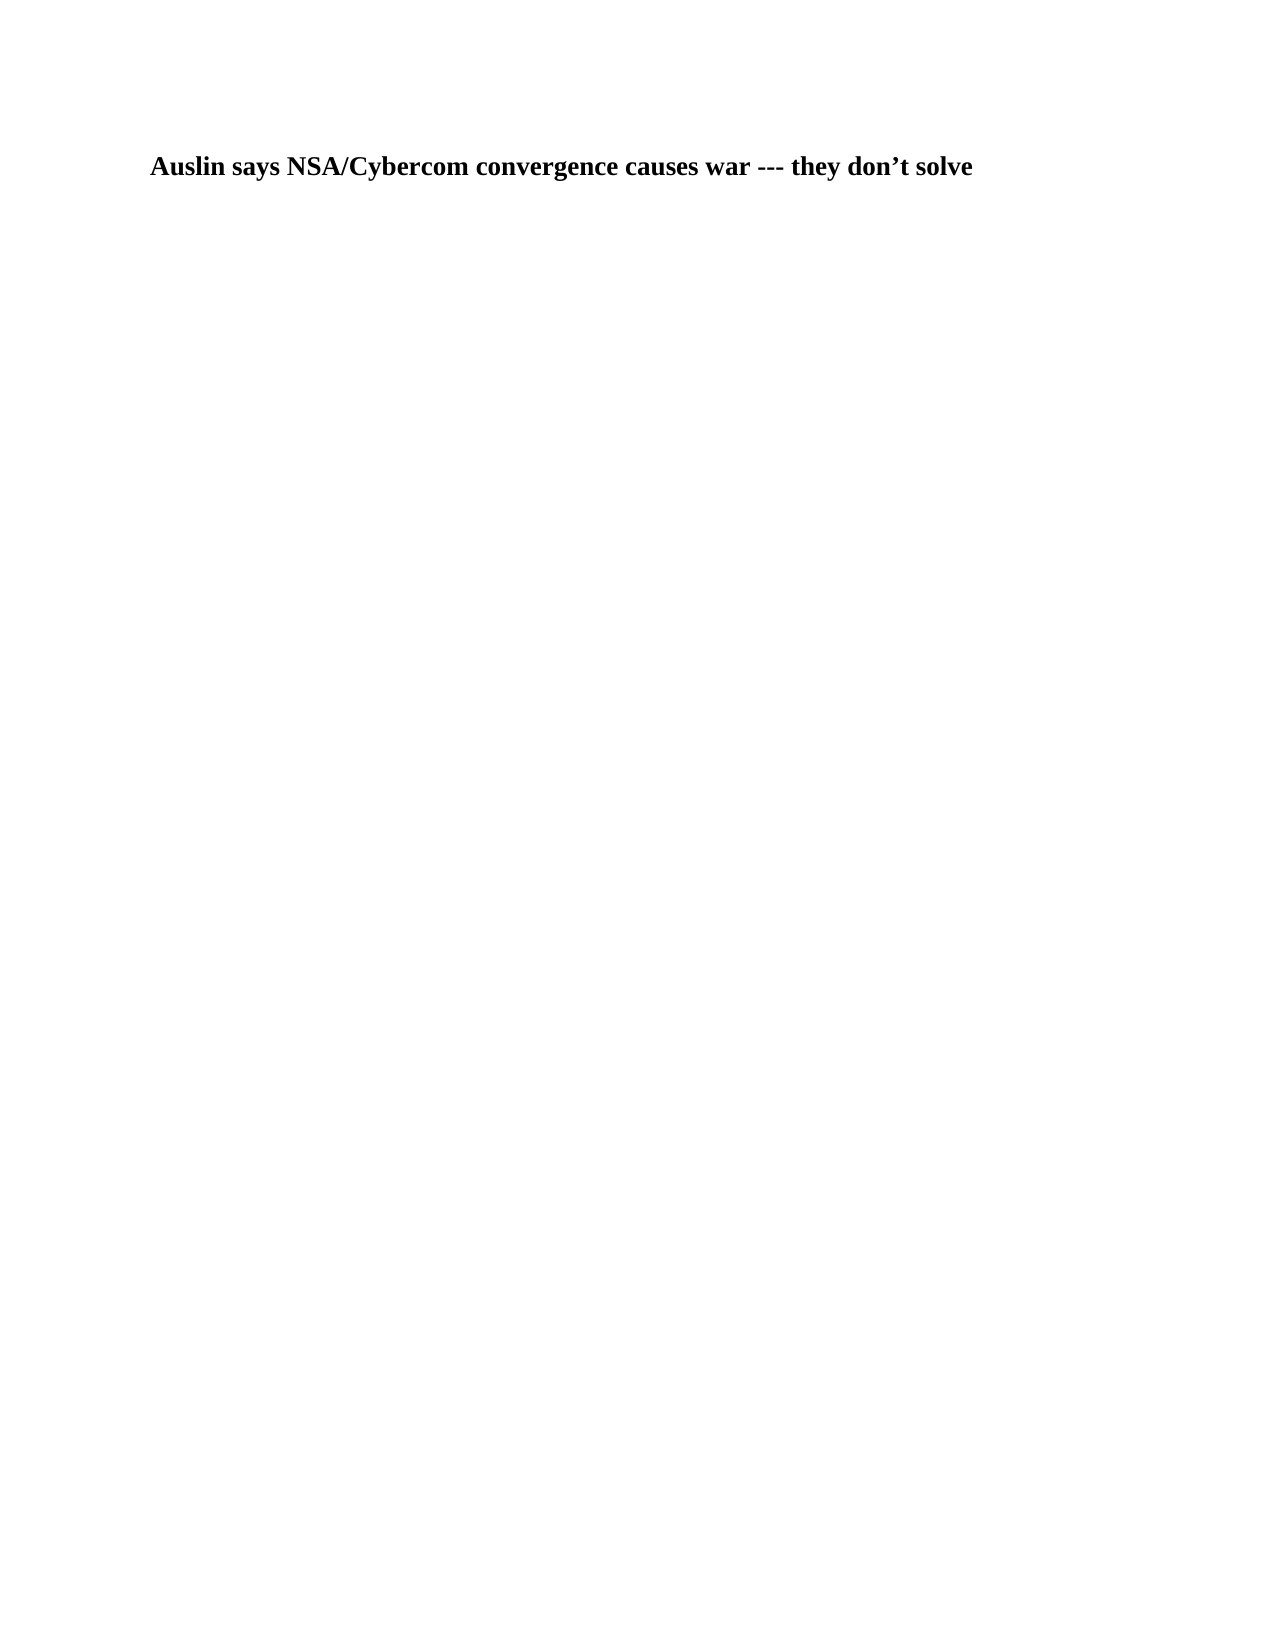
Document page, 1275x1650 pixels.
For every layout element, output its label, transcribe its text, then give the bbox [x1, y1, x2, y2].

text Auslin says NSA/Cybercom convergence causes war --- they don’t solve [150, 150, 1125, 181]
